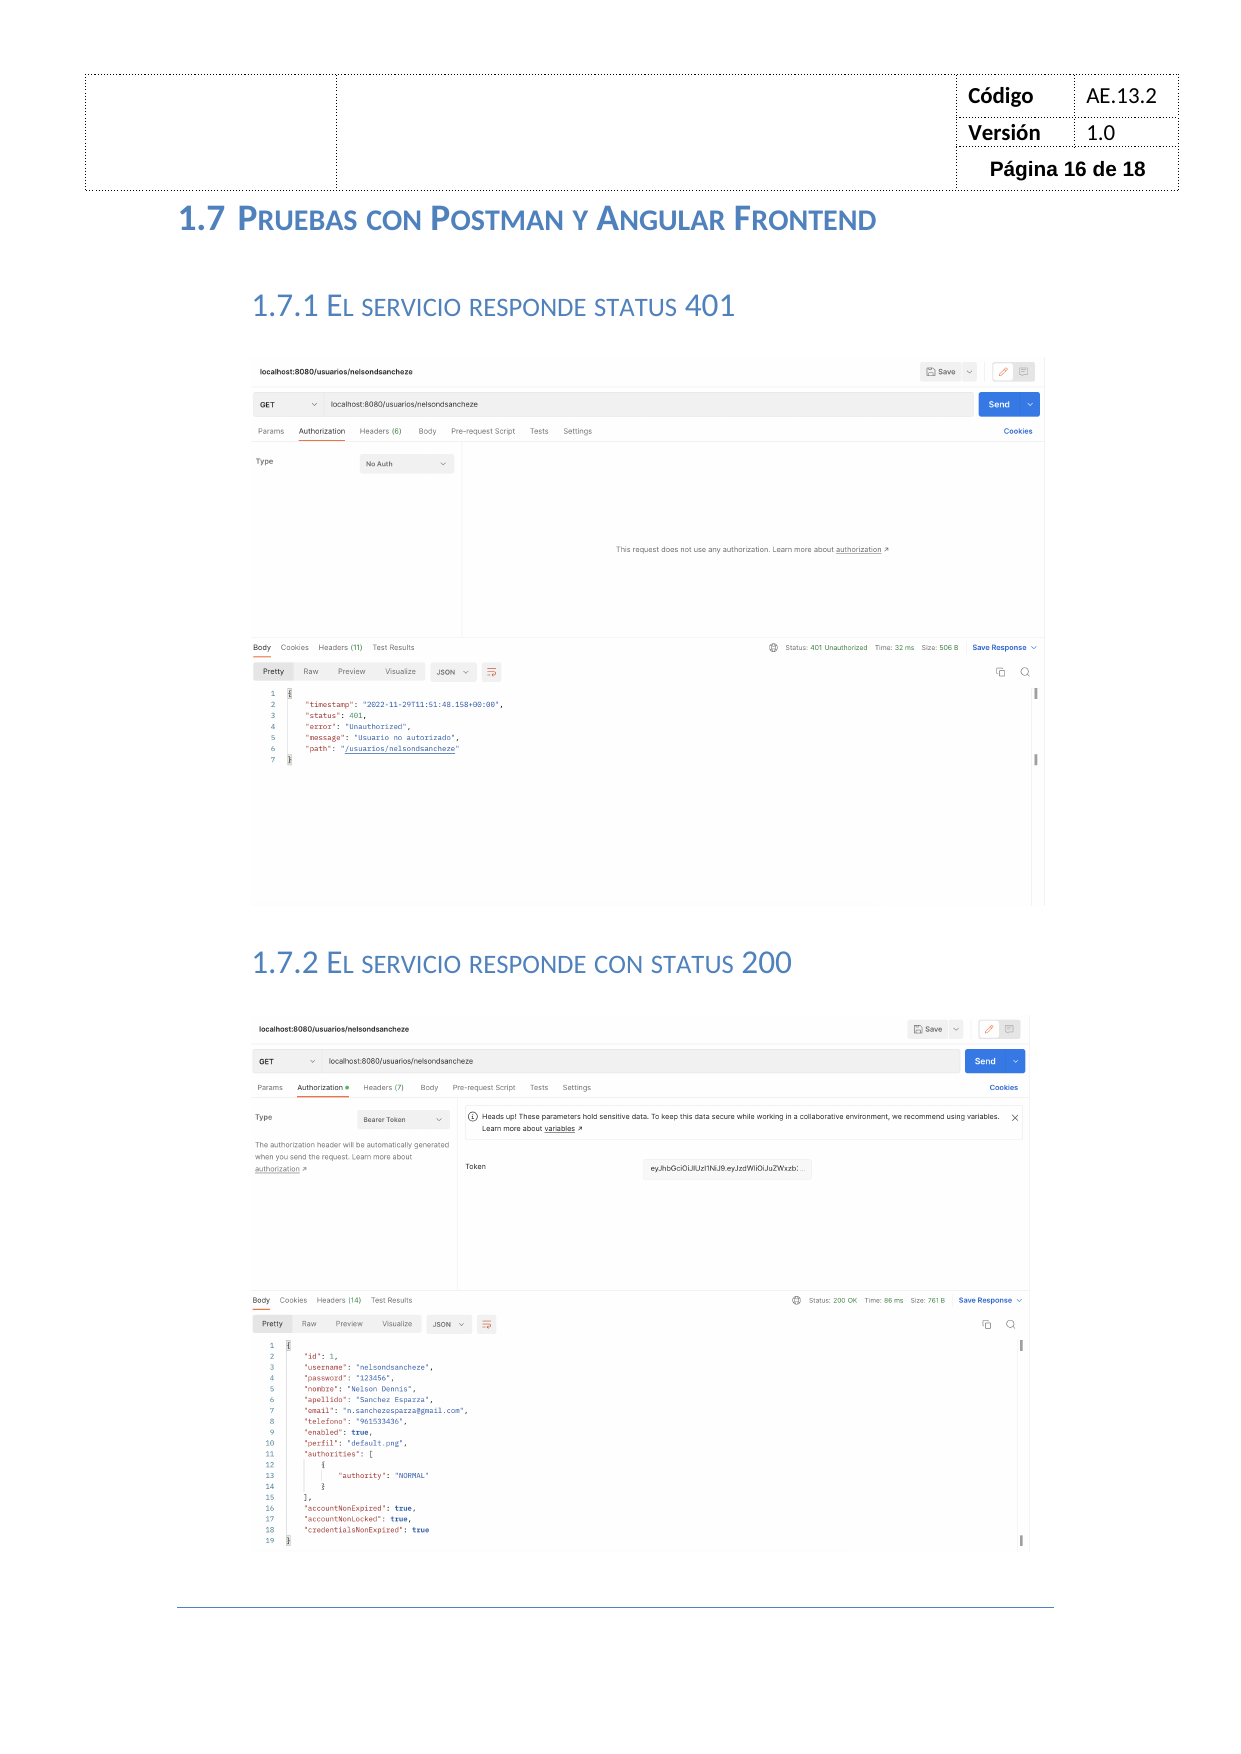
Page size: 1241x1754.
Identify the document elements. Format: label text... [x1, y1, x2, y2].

subtitle El servicio responde status 401 [251, 284, 1063, 324]
subtitle El servicio responde con status 200 [251, 941, 1063, 982]
picture [251, 1015, 1030, 1552]
subtitle Pruebas con Postman y Angular Frontend [177, 194, 1063, 240]
picture [251, 357, 1046, 906]
